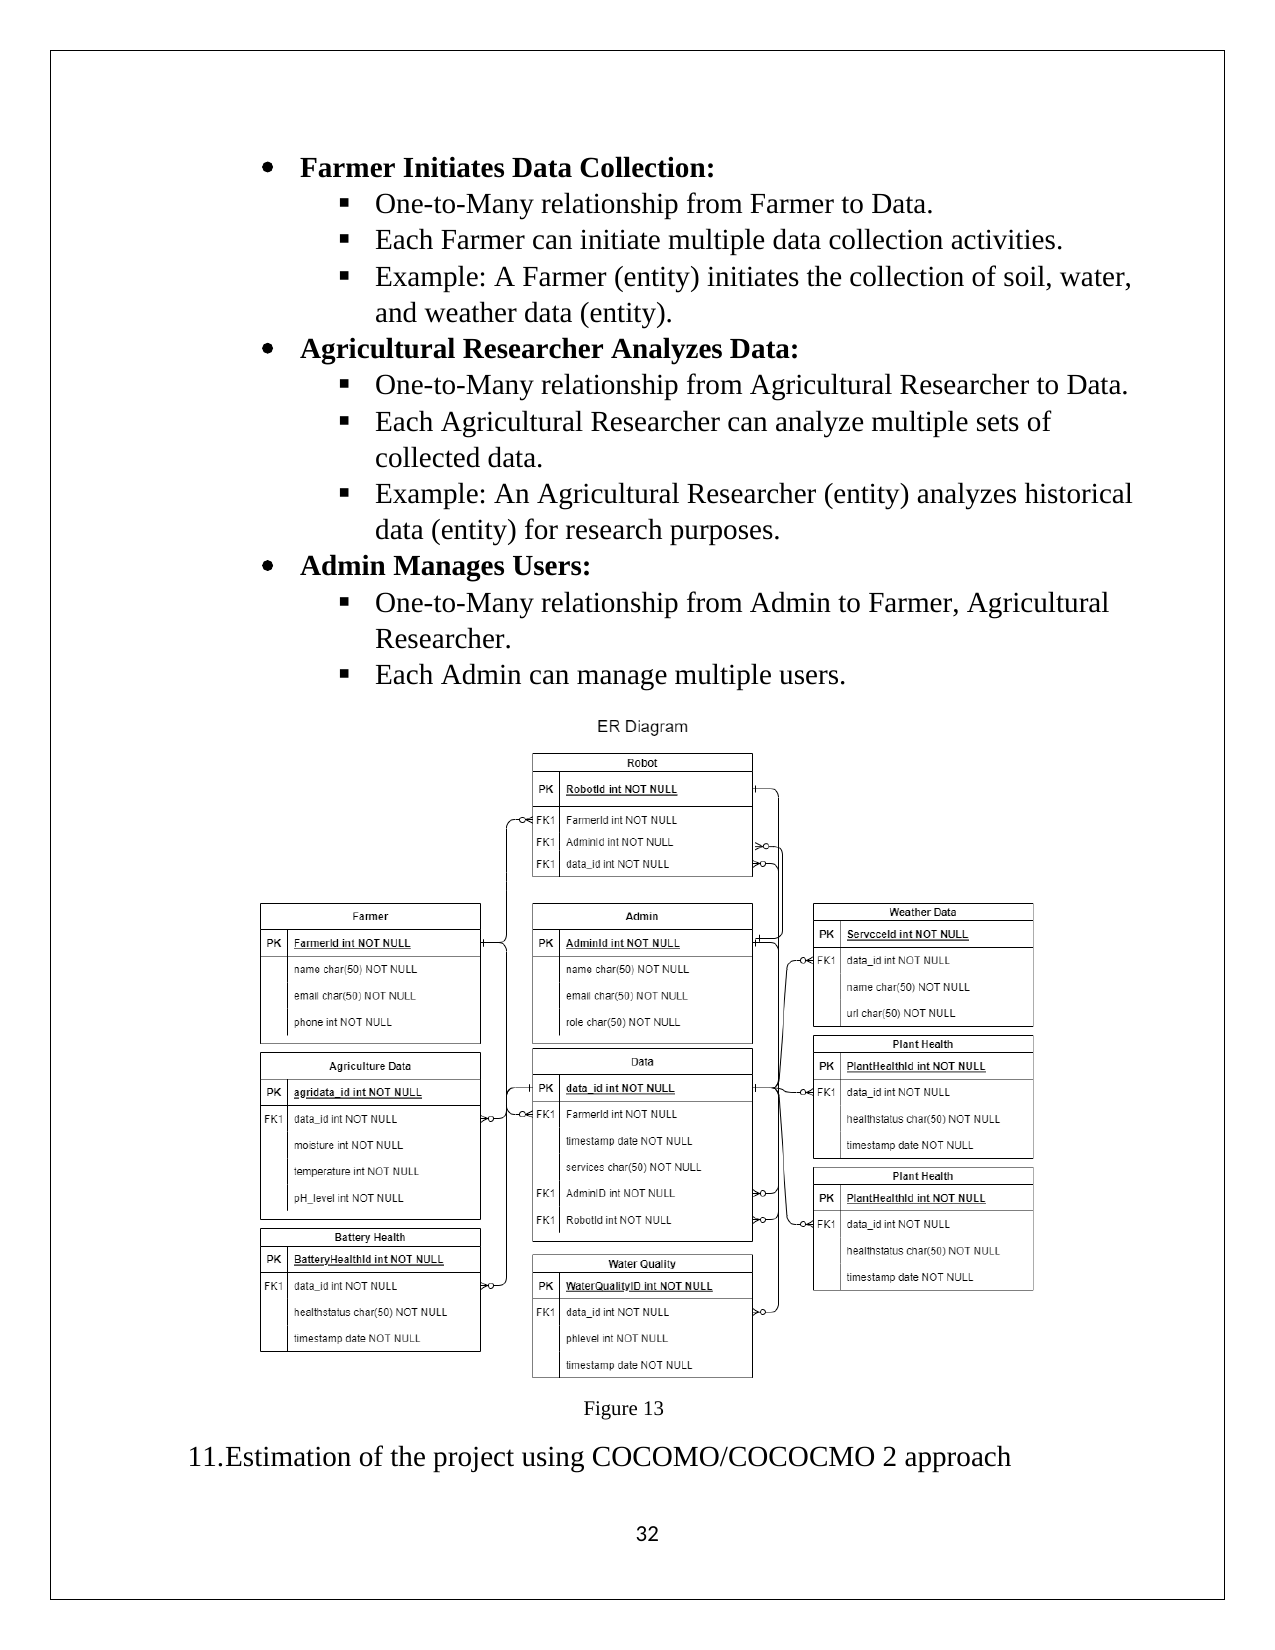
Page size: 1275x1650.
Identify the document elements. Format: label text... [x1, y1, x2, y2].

list Each Farmer can initiate multiple data collection activities. [337, 222, 1144, 256]
list Each Agricultural Researcher can analyze multiple sets of collected data. [337, 404, 1144, 473]
list Agricultural Researcher Analyzes Data: [262, 331, 1144, 365]
list Example: An Agricultural Researcher (entity) analyzes historical data (entity) for research purposes. [337, 476, 1144, 546]
list Estimation of the project using COCOMO/COCOCMO 2 approach [187, 1439, 1144, 1472]
list Each Admin can manage multiple users. [337, 657, 1144, 691]
list One-to-Many relationship from Farmer to Data. [337, 186, 1144, 220]
list One-to-Many relationship from Admin to Farmer, Agricultural Researcher. [337, 585, 1144, 654]
text Figure 13 [103, 1396, 1144, 1420]
list Farmer Initiates Data Collection: [262, 150, 1144, 184]
list Admin Manages Users: [262, 548, 1144, 582]
list One-to-Many relationship from Agricultural Researcher to Data. [337, 367, 1144, 401]
list Example: A Farmer (entity) initiates the collection of soil, water, and weather data (entity). [337, 259, 1144, 328]
picture [260, 710, 1034, 1378]
